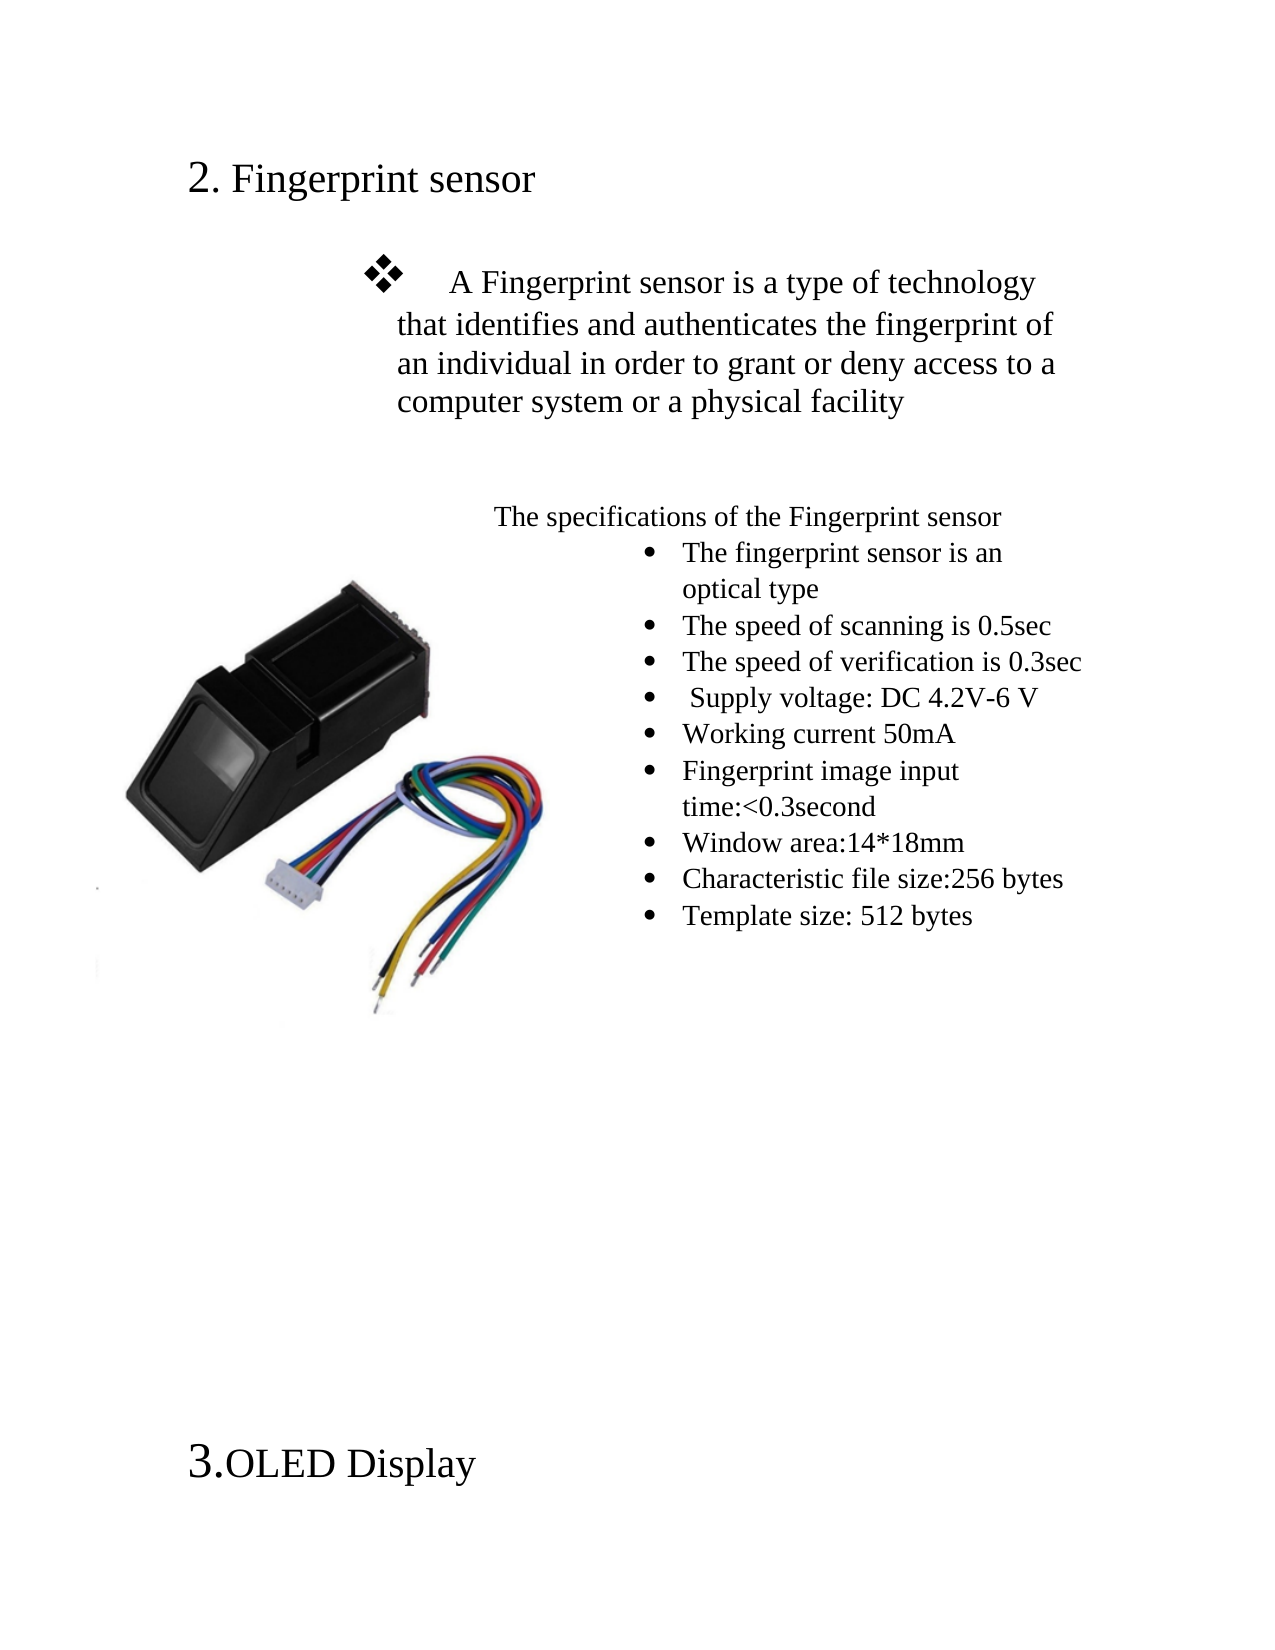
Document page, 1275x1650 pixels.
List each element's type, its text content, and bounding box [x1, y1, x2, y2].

text 2. Fingerprint sensor [187, 150, 1087, 203]
list Supply voltage: DC 4.2V-6 V [644, 680, 1087, 714]
picture [95, 572, 550, 1029]
list Fingerprint image input time:<0.3second [644, 753, 1087, 823]
text 3.OLED Display [187, 1431, 1087, 1488]
list The speed of scanning is 0.5sec [644, 608, 1087, 641]
text The specifications of the Fingerprint sensor [187, 499, 1087, 533]
list A Fingerprint sensor is a type of technology that identifies and authenticates the fingerprint of an individual in order to grant or deny access to a computer system or a physical facility [359, 255, 1087, 420]
list Template size: 512 bytes [644, 898, 1087, 931]
list Characteristic file size:256 bytes [644, 861, 1087, 895]
list The fingerprint sensor is an optical type [644, 535, 1087, 605]
list Working current 50mA [644, 717, 1087, 750]
list The speed of verification is 0.3sec [644, 644, 1087, 678]
list Window area:14*18mm [644, 825, 1087, 859]
